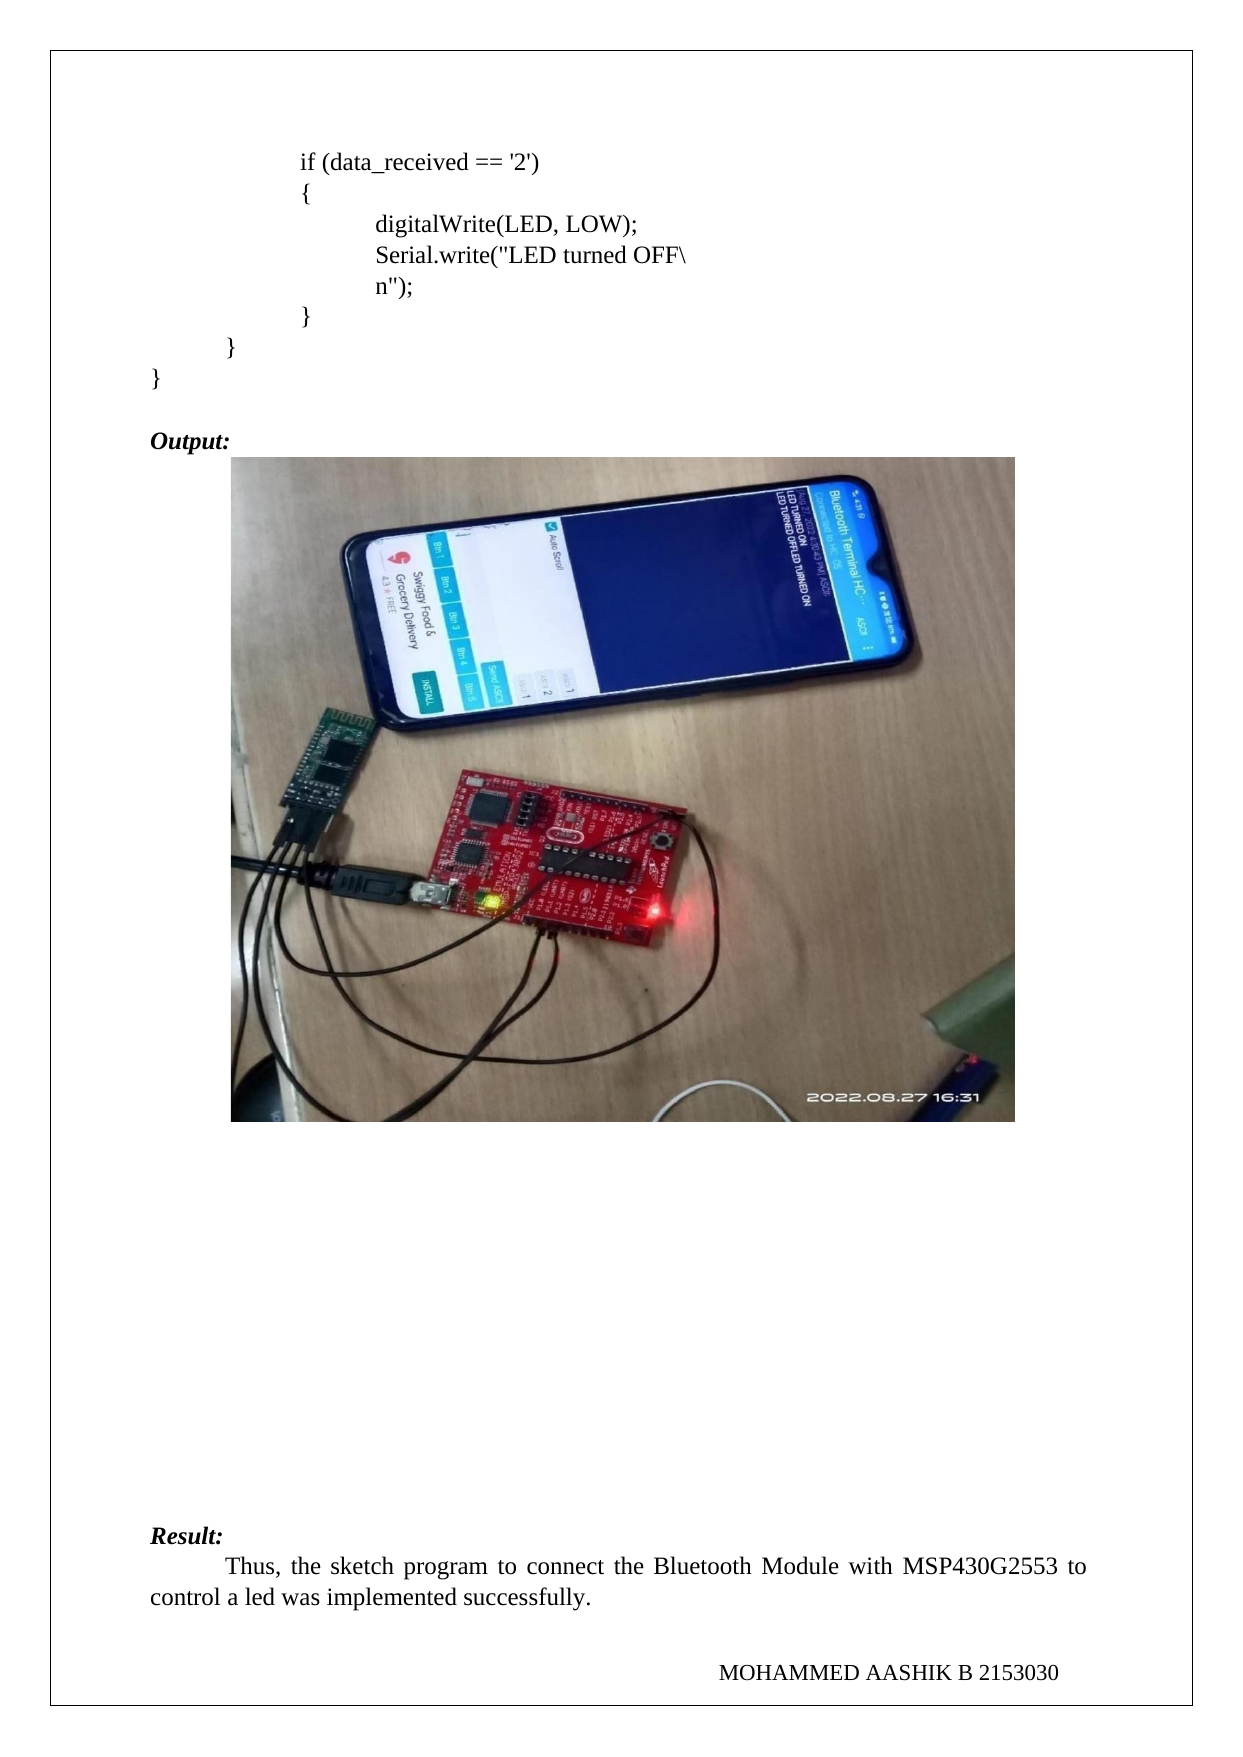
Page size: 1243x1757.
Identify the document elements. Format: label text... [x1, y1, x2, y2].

text Thus, the sketch program to connect the Bluetooth Module with MSP430G2553 to [225, 1551, 1182, 1580]
text } [225, 332, 1182, 361]
subtitle Output: [150, 426, 1182, 455]
text } [300, 302, 1182, 330]
text digitalWrite(LED, LOW); Serial.write("LED turned OFF\n"); [375, 209, 723, 299]
text if (data_received == '2') [300, 147, 1182, 175]
text Result: [150, 1521, 1182, 1550]
text { [300, 178, 1182, 207]
picture [230, 457, 1015, 1122]
text control a led was implemented successfully. [150, 1582, 1182, 1611]
text } [150, 363, 1182, 392]
